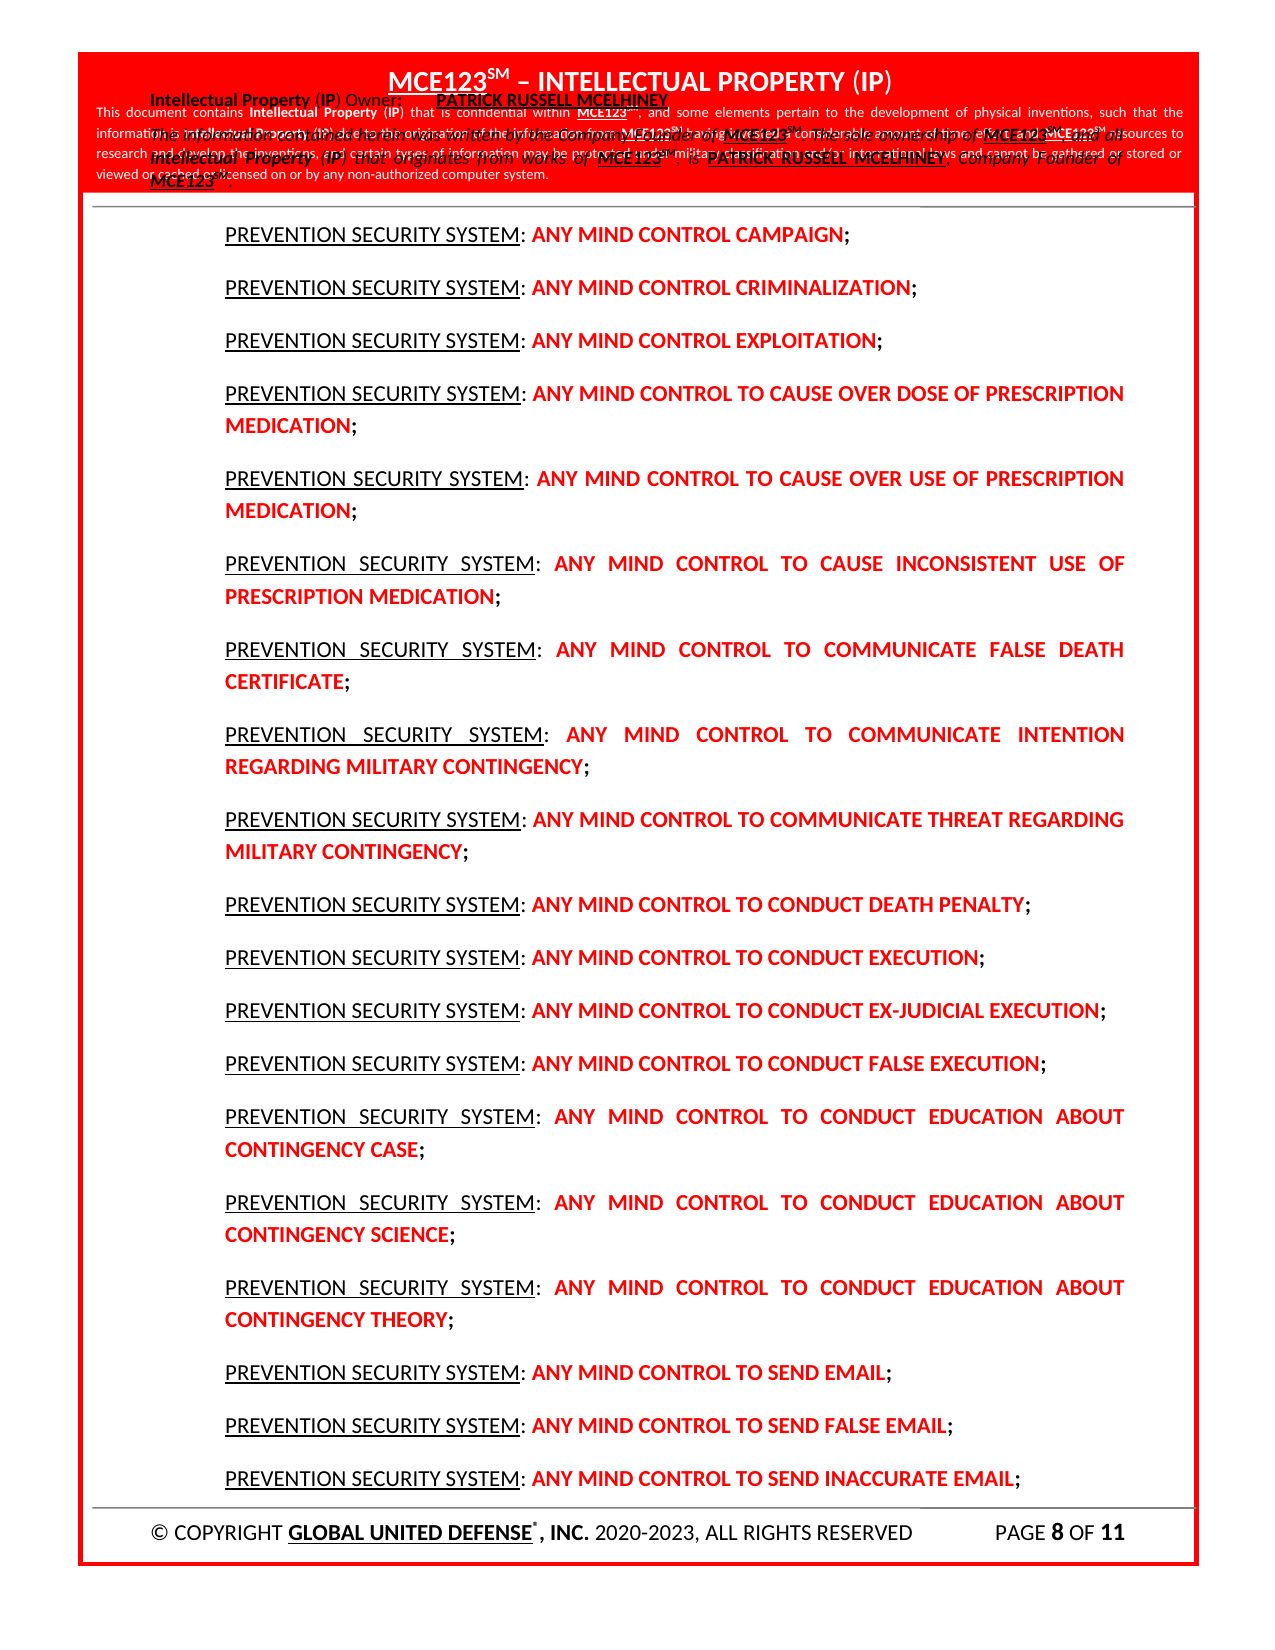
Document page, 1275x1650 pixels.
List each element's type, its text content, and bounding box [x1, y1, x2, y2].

text PREVENTION SECURITY SYSTEM: ANY MIND CONTROL TO SEND INACCURATE EMAIL; [187, 1464, 1125, 1492]
text PREVENTION SECURITY SYSTEM: ANY MIND CONTROL TO CONDUCT EDUCATION ABOUT CONTINGENCY THEORY; [187, 1273, 1125, 1333]
text PREVENTION SECURITY SYSTEM: ANY MIND CONTROL EXPLOITATION; [187, 326, 1125, 354]
text PREVENTION SECURITY SYSTEM: ANY MIND CONTROL TO CONDUCT EXECUTION; [187, 943, 1125, 971]
text PREVENTION SECURITY SYSTEM: ANY MIND CONTROL TO CONDUCT EDUCATION ABOUT CONTINGENCY CASE; [187, 1102, 1125, 1163]
text PREVENTION SECURITY SYSTEM: ANY MIND CONTROL CAMPAIGN; [187, 220, 1125, 248]
text PREVENTION SECURITY SYSTEM: ANY MIND CONTROL TO SEND EMAIL; [187, 1358, 1125, 1386]
text PREVENTION SECURITY SYSTEM: ANY MIND CONTROL TO CONDUCT EDUCATION ABOUT CONTINGENCY SCIENCE; [187, 1188, 1125, 1248]
text PREVENTION SECURITY SYSTEM: ANY MIND CONTROL TO CONDUCT EX-JUDICIAL EXECUTION; [187, 996, 1125, 1024]
text PREVENTION SECURITY SYSTEM: ANY MIND CONTROL TO CAUSE OVER USE OF PRESCRIPTION MEDICATION; [187, 464, 1125, 524]
text PREVENTION SECURITY SYSTEM: ANY MIND CONTROL TO CAUSE OVER DOSE OF PRESCRIPTION MEDICATION; [187, 379, 1125, 439]
text PREVENTION SECURITY SYSTEM: ANY MIND CONTROL TO COMMUNICATE FALSE DEATH CERTIFICATE; [187, 635, 1125, 695]
text PREVENTION SECURITY SYSTEM: ANY MIND CONTROL TO CAUSE INCONSISTENT USE OF PRESCRIPTION MEDICATION; [187, 549, 1125, 610]
text PREVENTION SECURITY SYSTEM: ANY MIND CONTROL TO CONDUCT DEATH PENALTY; [187, 890, 1125, 918]
text PREVENTION SECURITY SYSTEM: ANY MIND CONTROL TO CONDUCT FALSE EXECUTION; [187, 1049, 1125, 1077]
text PREVENTION SECURITY SYSTEM: ANY MIND CONTROL CRIMINALIZATION; [187, 273, 1125, 301]
text PREVENTION SECURITY SYSTEM: ANY MIND CONTROL TO COMMUNICATE THREAT REGARDING MILITARY CONTINGENCY; [187, 805, 1125, 865]
text PREVENTION SECURITY SYSTEM: ANY MIND CONTROL TO SEND FALSE EMAIL; [187, 1411, 1125, 1439]
text PREVENTION SECURITY SYSTEM: ANY MIND CONTROL TO COMMUNICATE INTENTION REGARDING MILITARY CONTINGENCY; [187, 720, 1125, 780]
